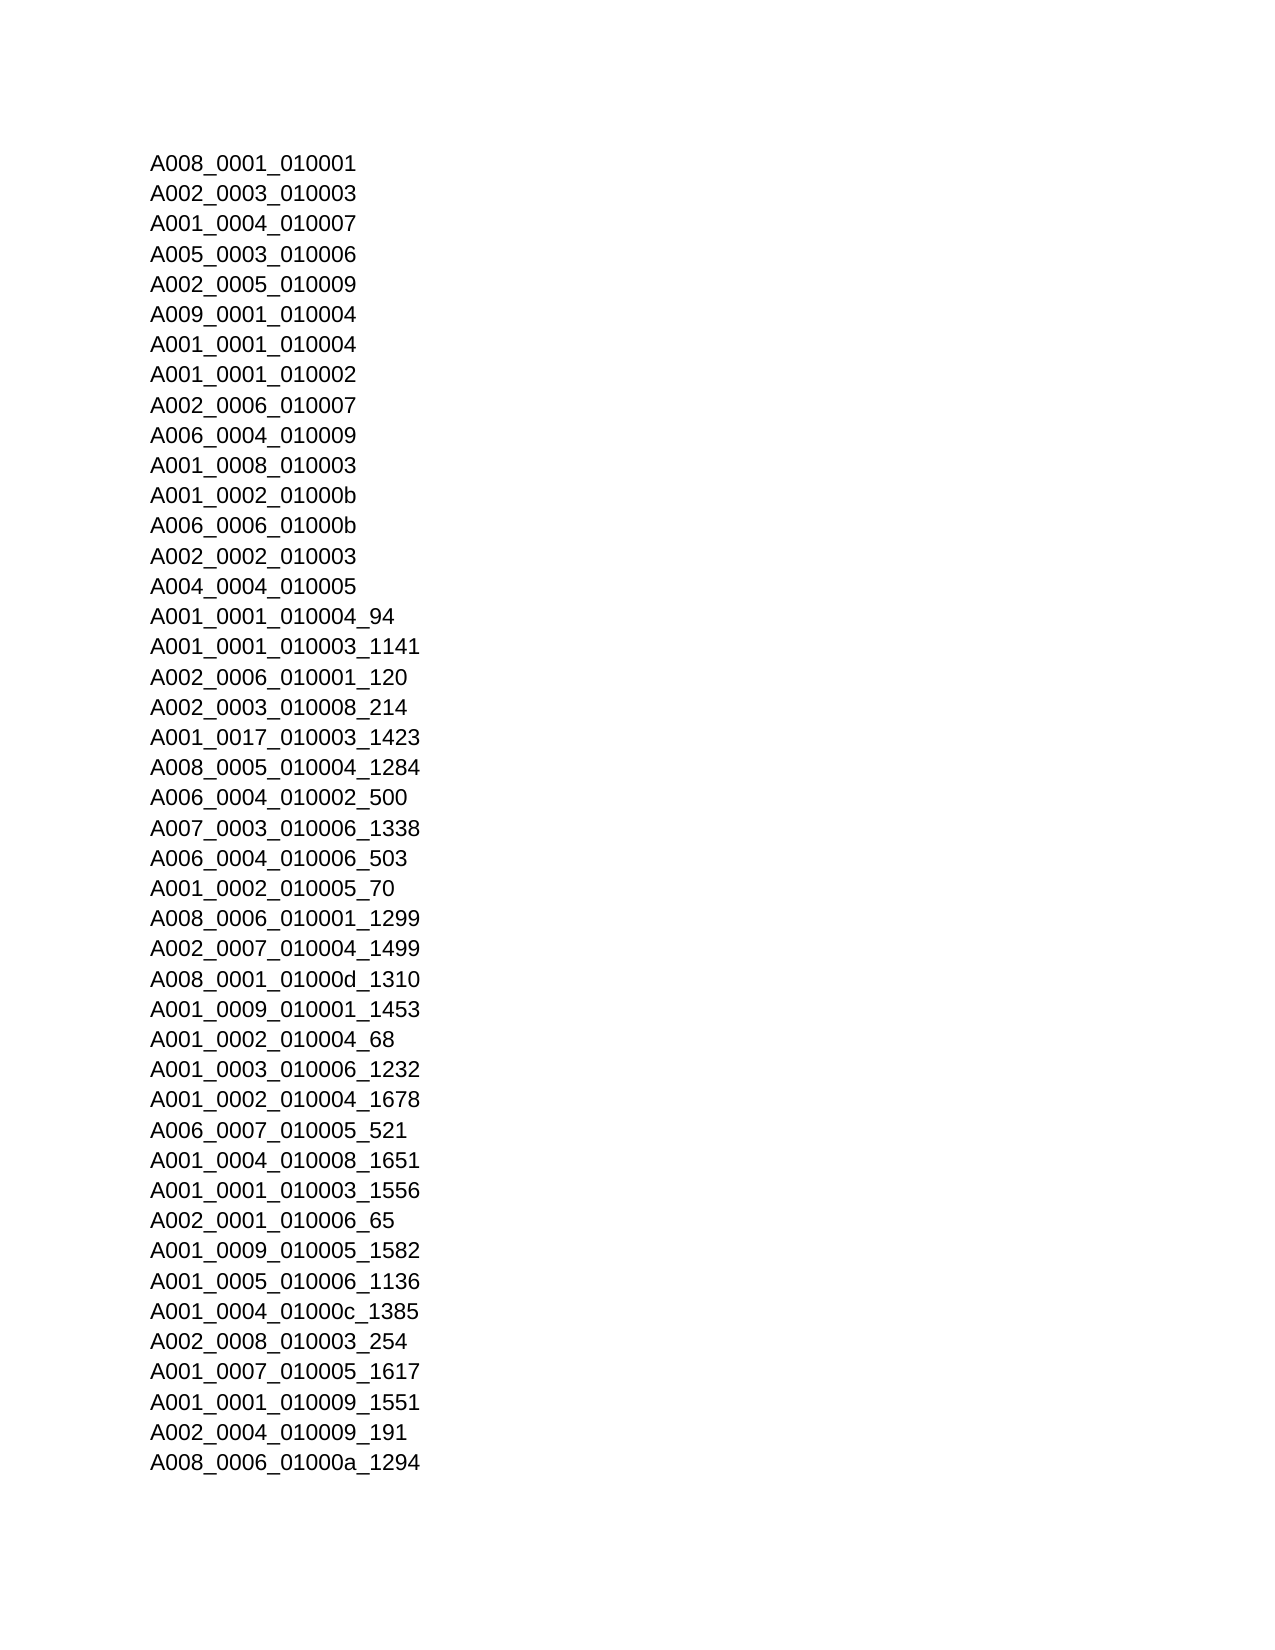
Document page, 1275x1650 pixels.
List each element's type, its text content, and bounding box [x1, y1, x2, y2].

text A006_0007_010005_521 [150, 1117, 1125, 1143]
text A008_0006_01000a_1294 [150, 1449, 1125, 1475]
text A008_0001_010001 [150, 150, 1125, 176]
text A006_0006_01000b [150, 512, 1125, 539]
text A002_0007_010004_1499 [150, 935, 1125, 962]
text A001_0001_010003_1556 [150, 1177, 1125, 1203]
text A001_0005_010006_1136 [150, 1268, 1125, 1294]
text A006_0004_010002_500 [150, 784, 1125, 811]
text A008_0005_010004_1284 [150, 754, 1125, 781]
text A001_0001_010009_1551 [150, 1388, 1125, 1415]
text A008_0001_01000d_1310 [150, 966, 1125, 992]
text A006_0004_010009 [150, 422, 1125, 448]
text A001_0002_010004_68 [150, 1026, 1125, 1052]
text A002_0004_010009_191 [150, 1419, 1125, 1445]
text A007_0003_010006_1338 [150, 814, 1125, 841]
text A001_0001_010004 [150, 331, 1125, 358]
text A001_0004_01000c_1385 [150, 1298, 1125, 1324]
text A004_0004_010005 [150, 573, 1125, 599]
text A002_0002_010003 [150, 543, 1125, 569]
text A002_0001_010006_65 [150, 1207, 1125, 1234]
text A001_0002_01000b [150, 482, 1125, 509]
text A002_0003_010003 [150, 180, 1125, 207]
text A008_0006_010001_1299 [150, 905, 1125, 932]
text A002_0005_010009 [150, 271, 1125, 297]
text A001_0001_010004_94 [150, 603, 1125, 629]
text A001_0001_010002 [150, 361, 1125, 388]
text A002_0003_010008_214 [150, 694, 1125, 720]
text A001_0007_010005_1617 [150, 1358, 1125, 1385]
text A001_0009_010001_1453 [150, 996, 1125, 1022]
text A001_0017_010003_1423 [150, 724, 1125, 750]
text A001_0003_010006_1232 [150, 1056, 1125, 1083]
text A009_0001_010004 [150, 301, 1125, 327]
text A005_0003_010006 [150, 241, 1125, 267]
text A001_0004_010007 [150, 210, 1125, 237]
text A002_0006_010001_120 [150, 663, 1125, 690]
text A006_0004_010006_503 [150, 845, 1125, 871]
text A001_0002_010004_1678 [150, 1086, 1125, 1113]
text A001_0004_010008_1651 [150, 1147, 1125, 1173]
text A001_0008_010003 [150, 452, 1125, 478]
text A002_0008_010003_254 [150, 1328, 1125, 1354]
text A001_0009_010005_1582 [150, 1237, 1125, 1264]
text A001_0001_010003_1141 [150, 633, 1125, 660]
text A002_0006_010007 [150, 392, 1125, 418]
text A001_0002_010005_70 [150, 875, 1125, 901]
